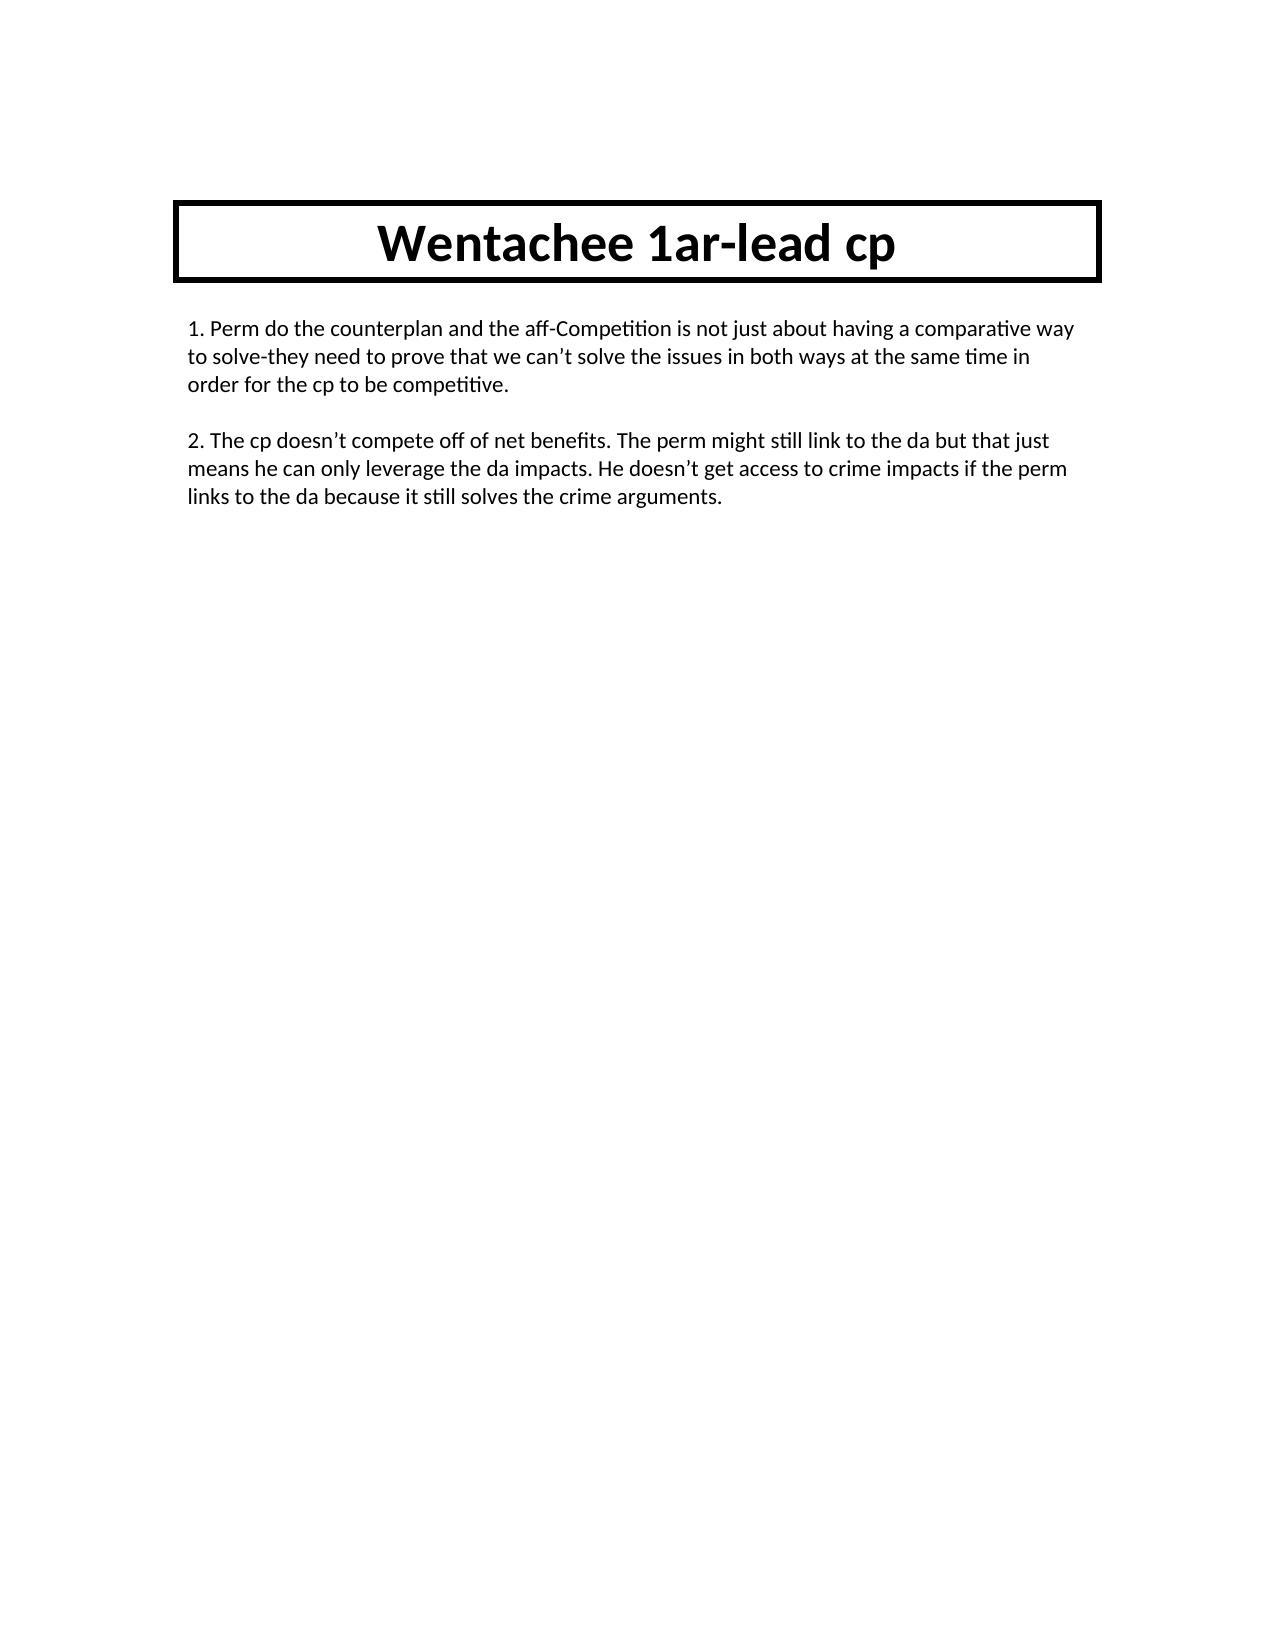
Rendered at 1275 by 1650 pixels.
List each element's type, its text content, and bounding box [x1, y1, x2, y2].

text 2. The cp doesn’t compete off of net benefits. The perm might still link to the da but that just means he can only leverage the da impacts. He doesn’t get access to crime impacts if the perm links to the da because it still solves the crime arguments. [187, 426, 1087, 510]
subtitle Wentachee 1ar-lead cp [179, 206, 1096, 277]
text 1. Perm do the counterplan and the aff-Competition is not just about having a comparative way to solve-they need to prove that we can’t solve the issues in both ways at the same time in order for the cp to be competitive. [187, 314, 1087, 398]
